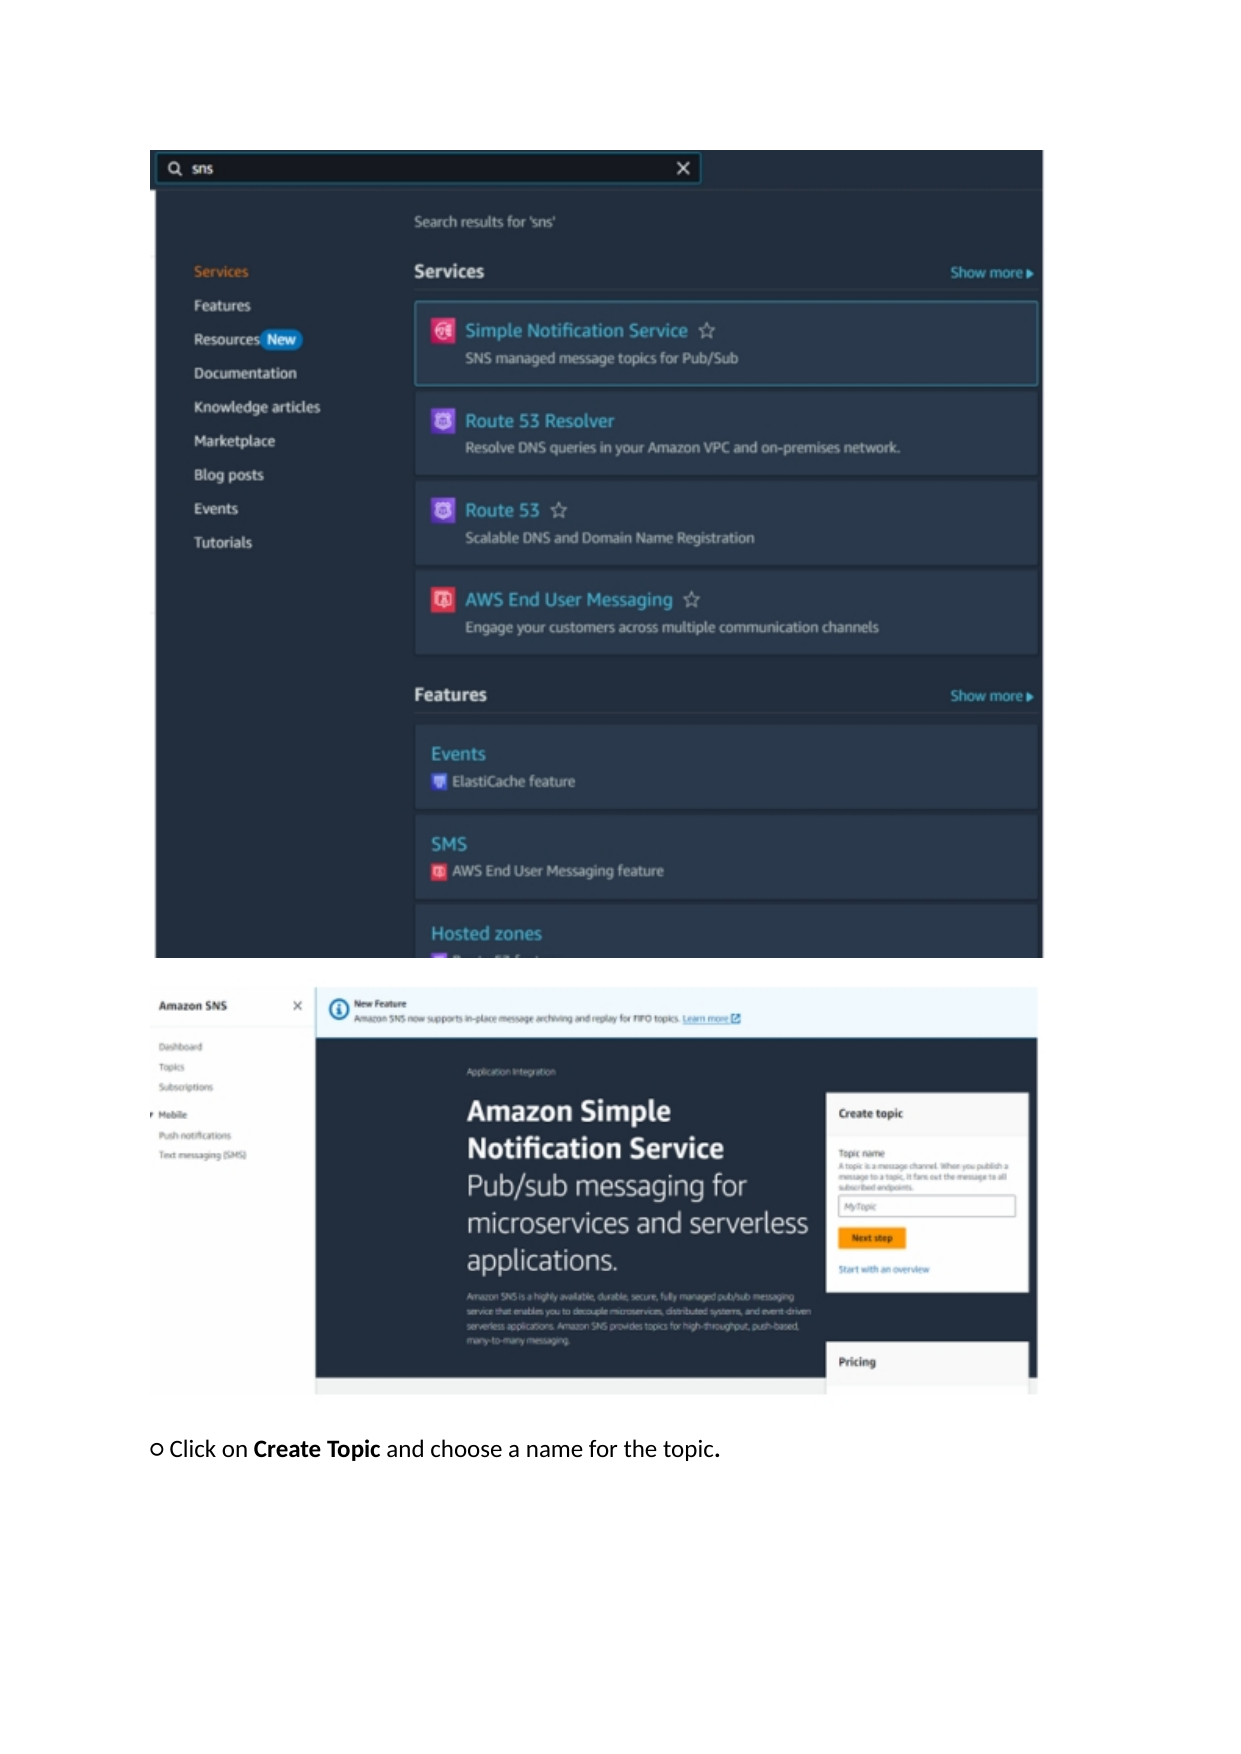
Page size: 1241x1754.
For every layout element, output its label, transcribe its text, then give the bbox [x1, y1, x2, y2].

picture [150, 978, 1046, 1412]
text ○ Click on Create Topic and choose a name for the topic. [150, 1433, 1090, 1463]
picture [150, 150, 1049, 958]
